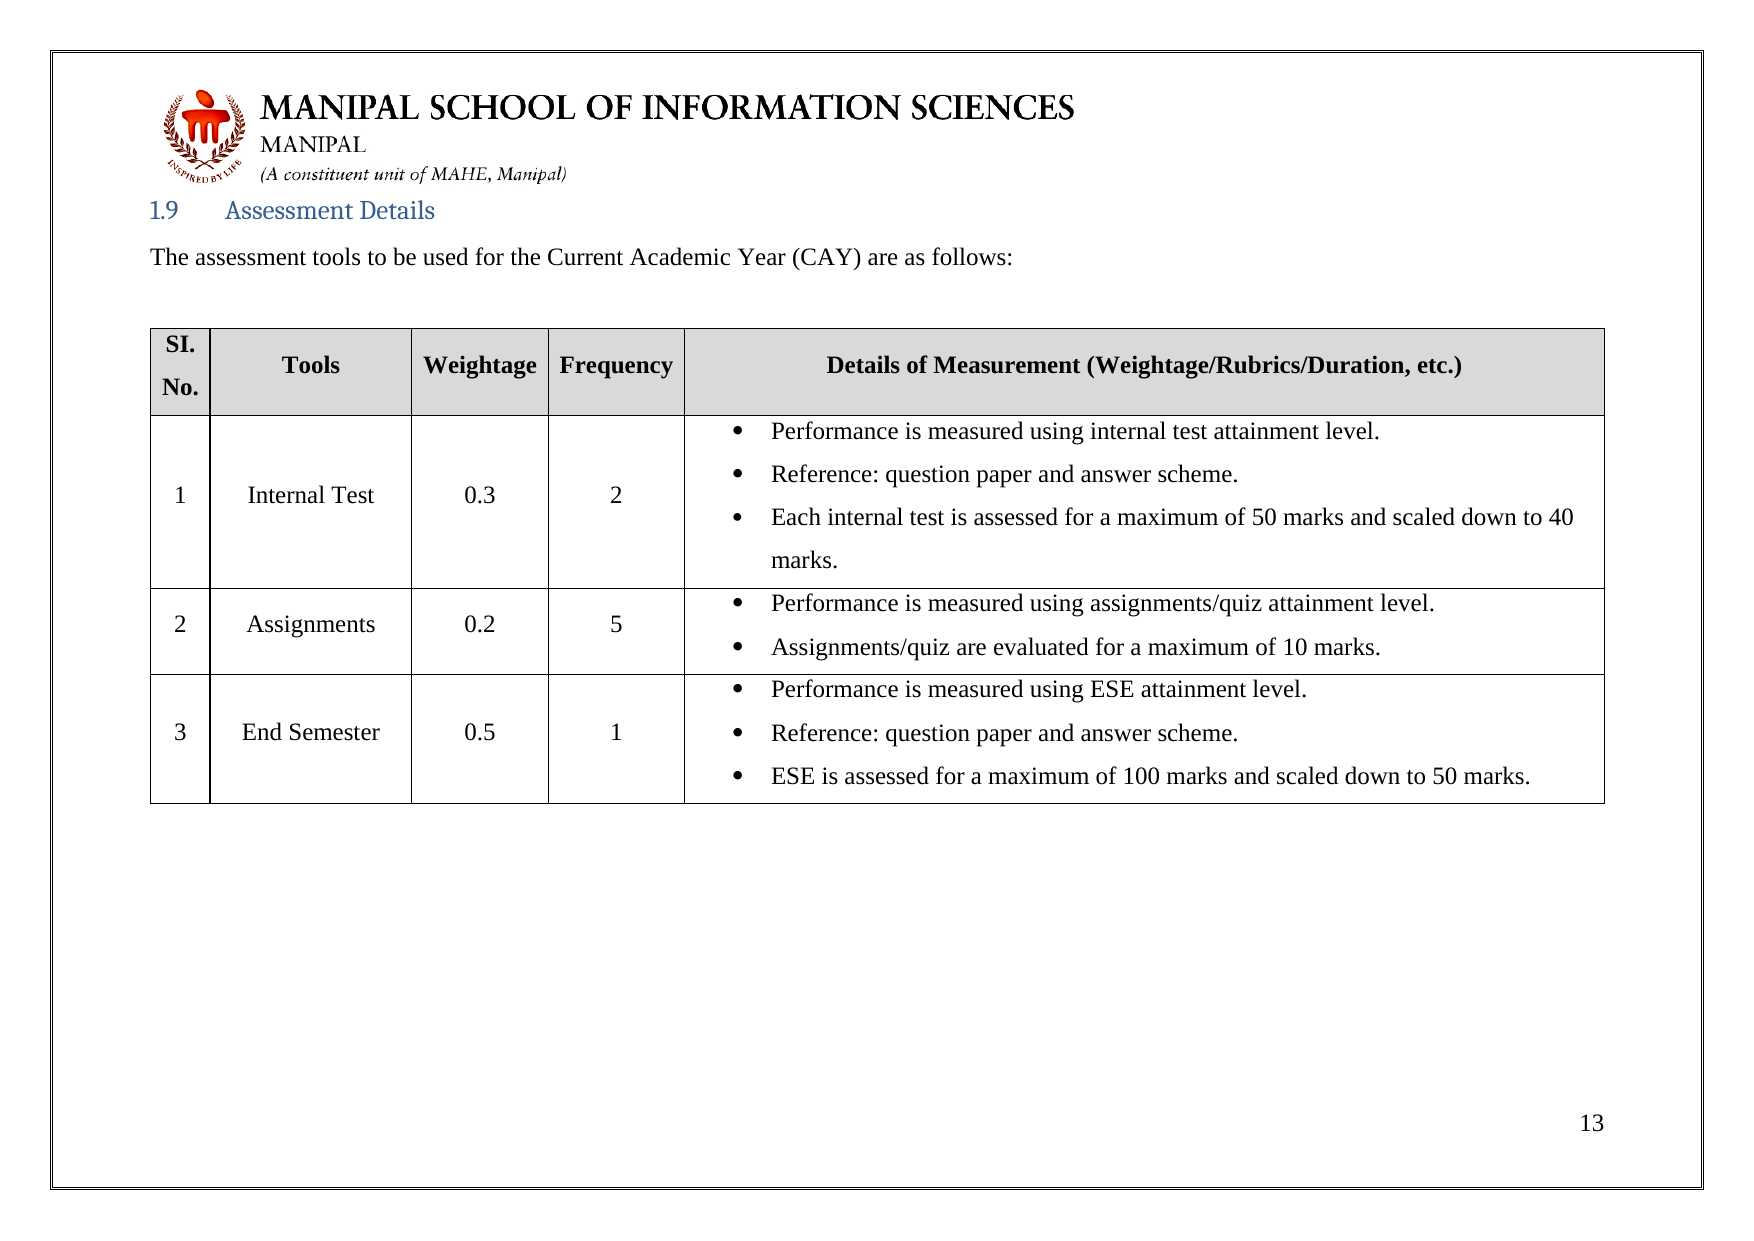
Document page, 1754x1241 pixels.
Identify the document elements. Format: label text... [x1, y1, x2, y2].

table_cell 1 [151, 416, 209, 587]
table_header Weightage [412, 329, 548, 415]
table_cell Performance is measured using assignments/quiz attainment level. Assignments/quiz are evaluated for a maximum of 10 marks. [685, 589, 1604, 673]
table_cell 0.2 [412, 589, 548, 673]
table_header SI. No. [151, 329, 209, 415]
table_cell 0.3 [412, 416, 548, 587]
table_cell Internal Test [211, 416, 411, 587]
table_cell Performance is measured using ESE attainment level. Reference: question paper and answer scheme. ESE is assessed for a maximum of 100 marks and scaled down to 50 marks. [685, 675, 1604, 803]
table_cell 5 [549, 589, 684, 673]
table_cell 2 [549, 416, 684, 587]
table_cell Assignments [211, 589, 411, 673]
subtitle Assessment Details [150, 195, 1604, 226]
table_cell Performance is measured using internal test attainment level. Reference: question paper and answer scheme. Each internal test is assessed for a maximum of 50 marks and scaled down to 40 marks. [685, 416, 1604, 587]
table_cell End Semester [211, 675, 411, 803]
table_header Details of Measurement (Weightage/Rubrics/Duration, etc.) [685, 329, 1604, 415]
table_cell 0.5 [412, 675, 548, 803]
text The assessment tools to be used for the Current Academic Year (CAY) are as follows: [150, 242, 1604, 270]
table_header Tools [211, 329, 411, 415]
table_header Frequency [549, 329, 684, 415]
table_cell 1 [549, 675, 684, 803]
table_cell 2 [151, 589, 209, 673]
table_cell 3 [151, 675, 209, 803]
picture [150, 75, 1091, 195]
